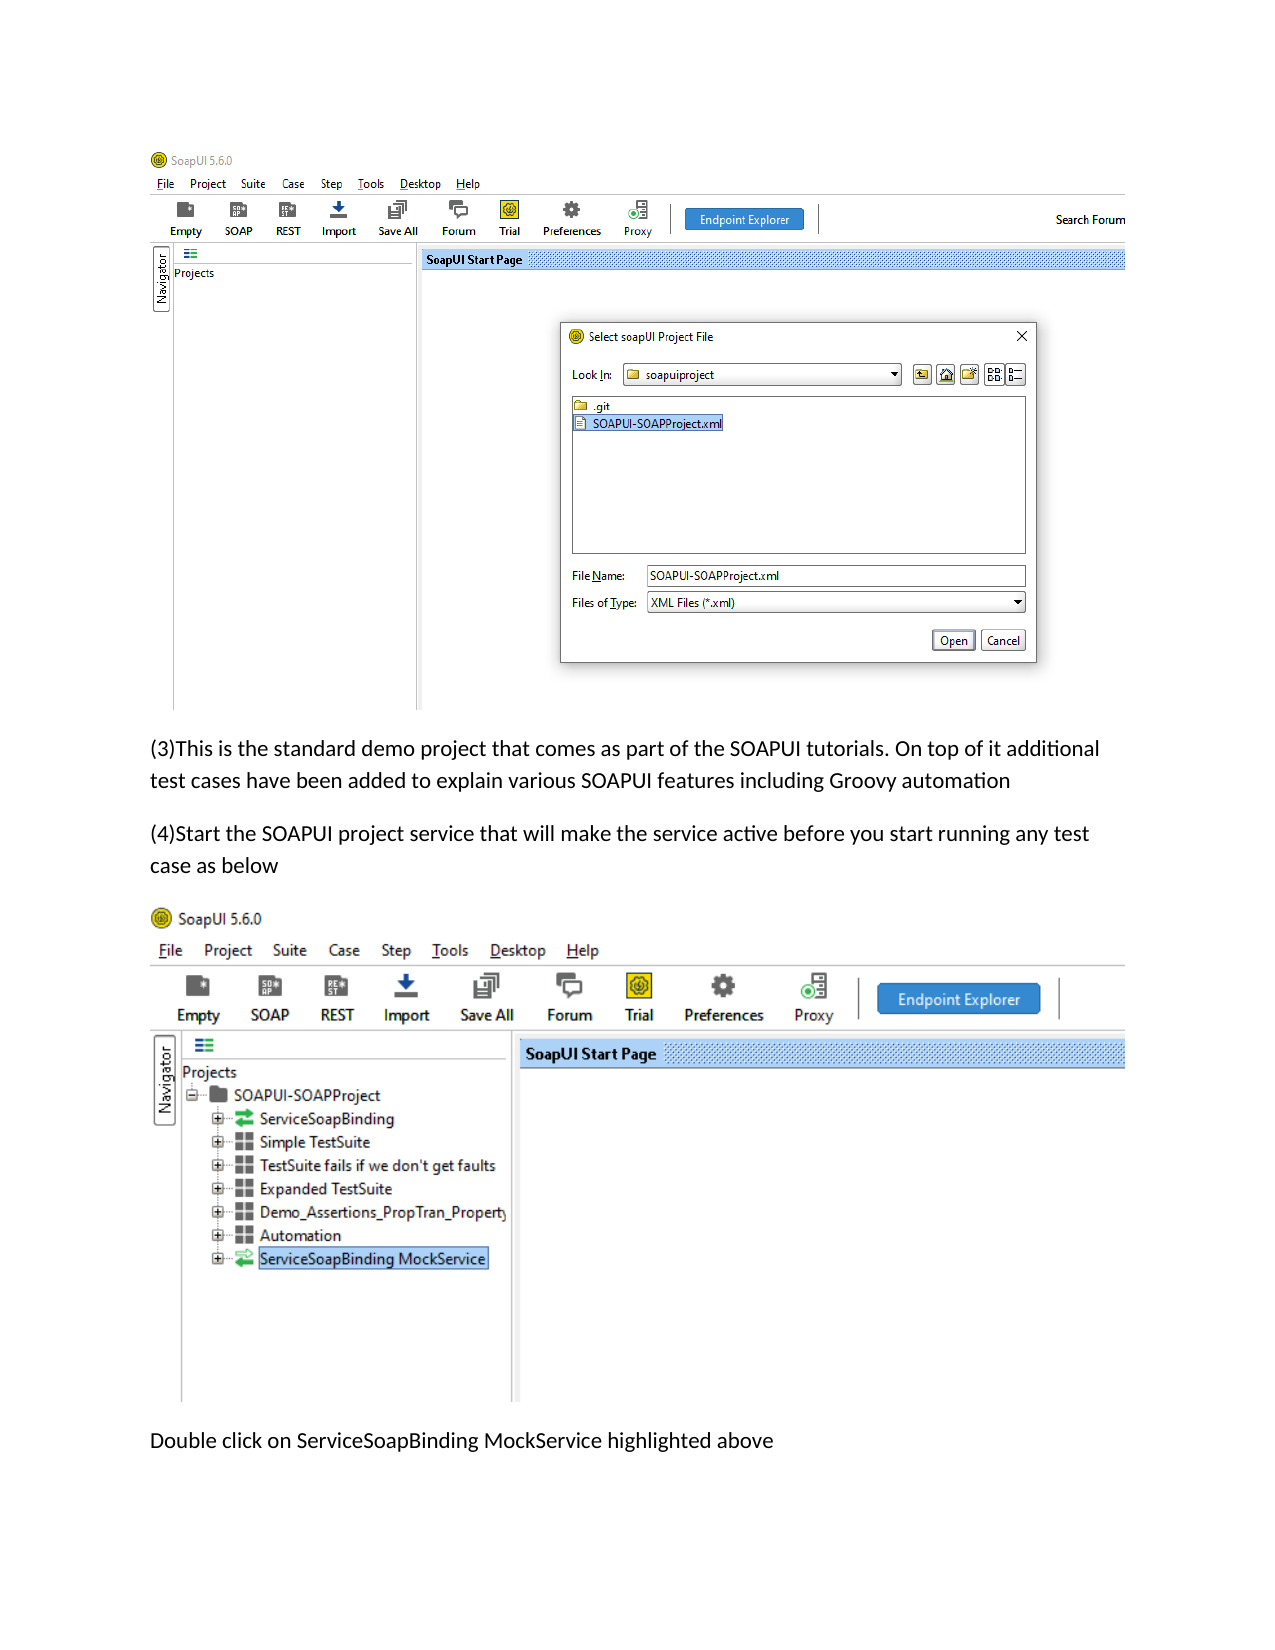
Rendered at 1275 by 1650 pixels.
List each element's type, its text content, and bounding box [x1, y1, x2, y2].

text (4)Start the SOAPUI project service that will make the service active before you start running any test case as below [150, 819, 1125, 879]
picture [150, 904, 1125, 1402]
text (3)This is the standard demo project that comes as part of the SOAPUI tutorials. On top of it additional test cases have been added to explain various SOAPUI features including Groovy automation [150, 734, 1125, 794]
picture [150, 150, 1125, 710]
text Double click on ServiceSoapBinding MockService highlighted above [150, 1426, 1125, 1454]
